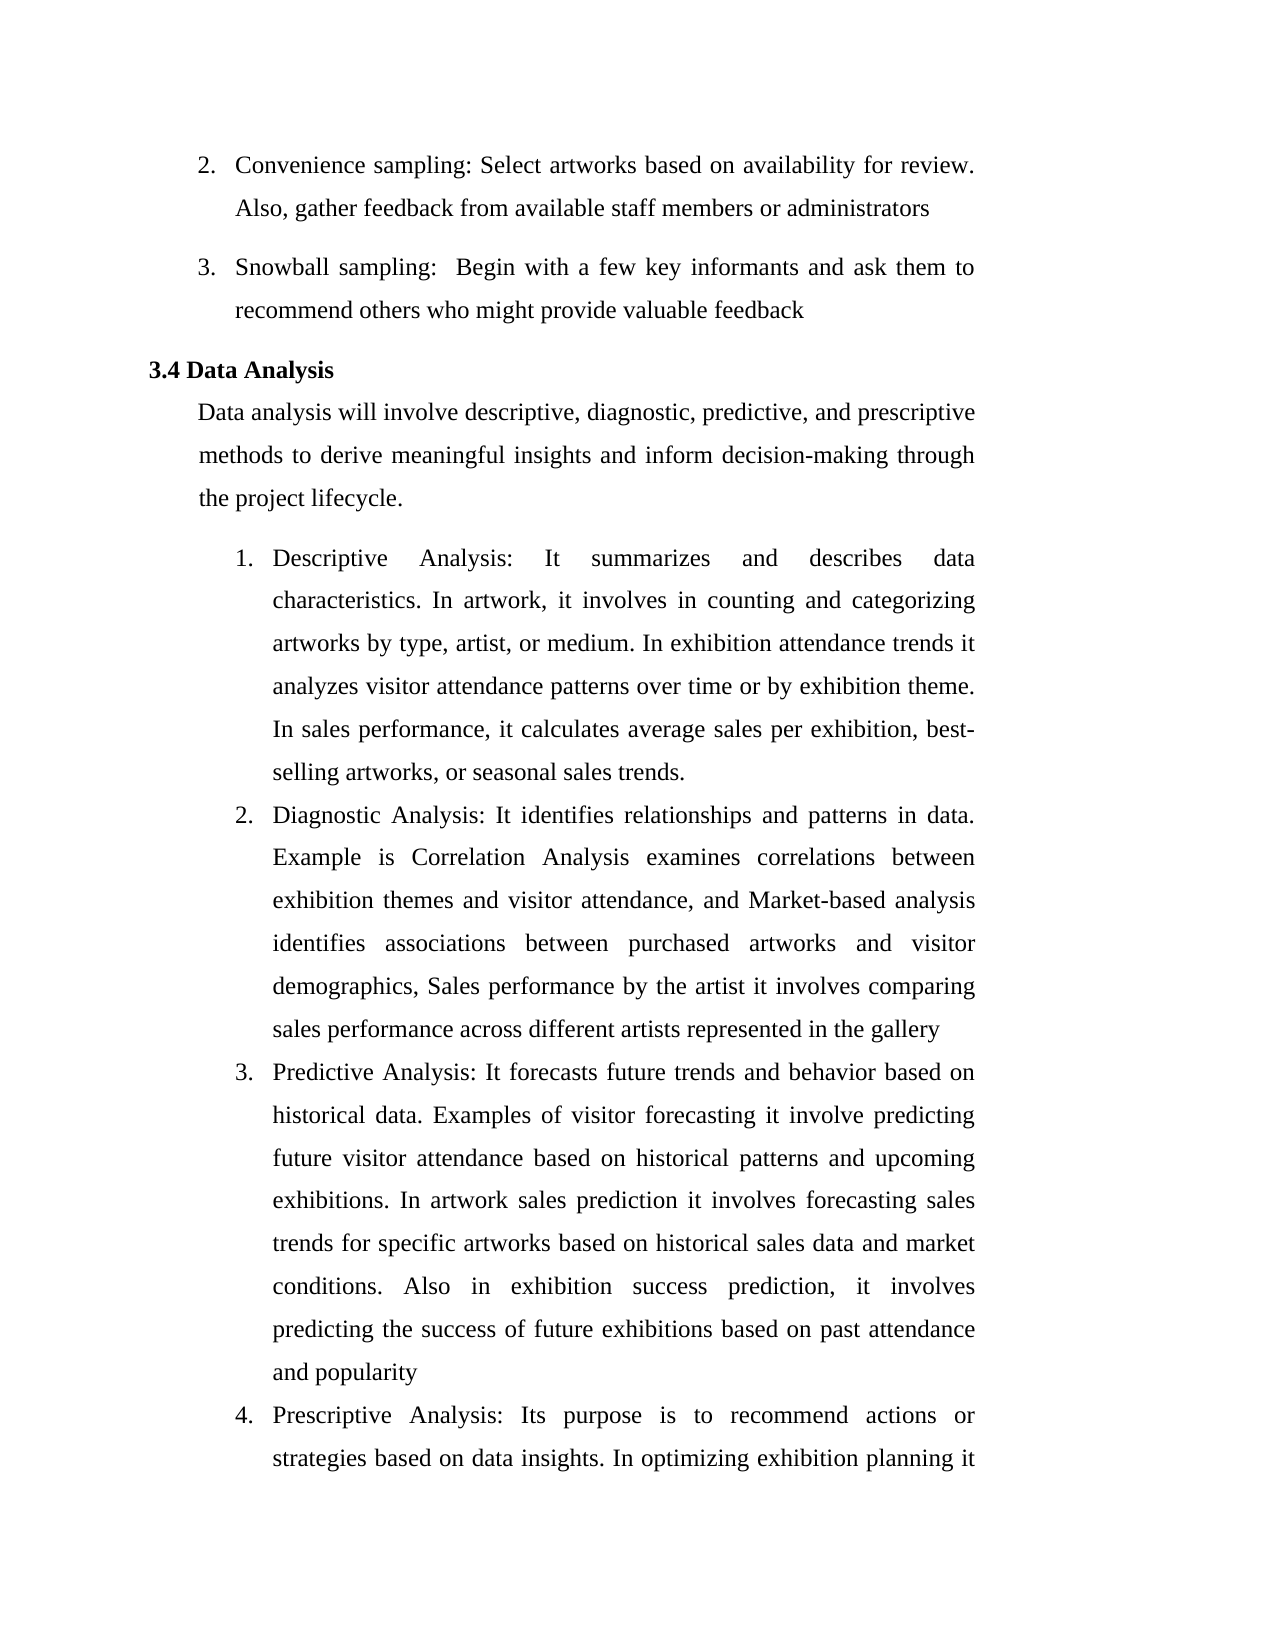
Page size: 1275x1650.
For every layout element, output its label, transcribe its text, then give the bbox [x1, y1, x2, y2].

list Predictive Analysis: It forecasts future trends and behavior based on historical data. Examples of visitor forecasting it involve predicting future visitor attendance based on historical patterns and upcoming exhibitions. In artwork sales prediction it involves forecasting sales trends for specific artworks based on historical sales data and market conditions. Also in exhibition success prediction, it involves predicting the success of future exhibitions based on past attendance and popularity [235, 1057, 976, 1385]
text Data analysis will involve descriptive, diagnostic, predictive, and prescriptive methods to derive meaningful insights and inform decision-making through the project lifecycle. [197, 397, 976, 512]
list Convenience sampling: Select artworks based on availability for review. Also, gather feedback from available staff members or administrators [197, 150, 976, 222]
list Snowball sampling: Begin with a few key informants and ask them to recommend others who might provide valuable feedback [197, 252, 976, 324]
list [235, 1400, 976, 1471]
subtitle 3.4 Data Analysis [148, 355, 1125, 384]
list Diagnostic Analysis: It identifies relationships and patterns in data. Example is Correlation Analysis examines correlations between exhibition themes and visitor attendance, and Market-based analysis identifies associations between purchased artworks and visitor demographics, Sales performance by the artist it involves comparing sales performance across different artists represented in the gallery [235, 800, 976, 1042]
list Descriptive Analysis: It summarizes and describes data characteristics. In artwork, it involves in counting and categorizing artworks by type, artist, or medium. In exhibition attendance trends it analyzes visitor attendance patterns over time or by exhibition theme. In sales performance, it calculates average sales per exhibition, best-selling artworks, or seasonal sales trends. [235, 543, 976, 786]
